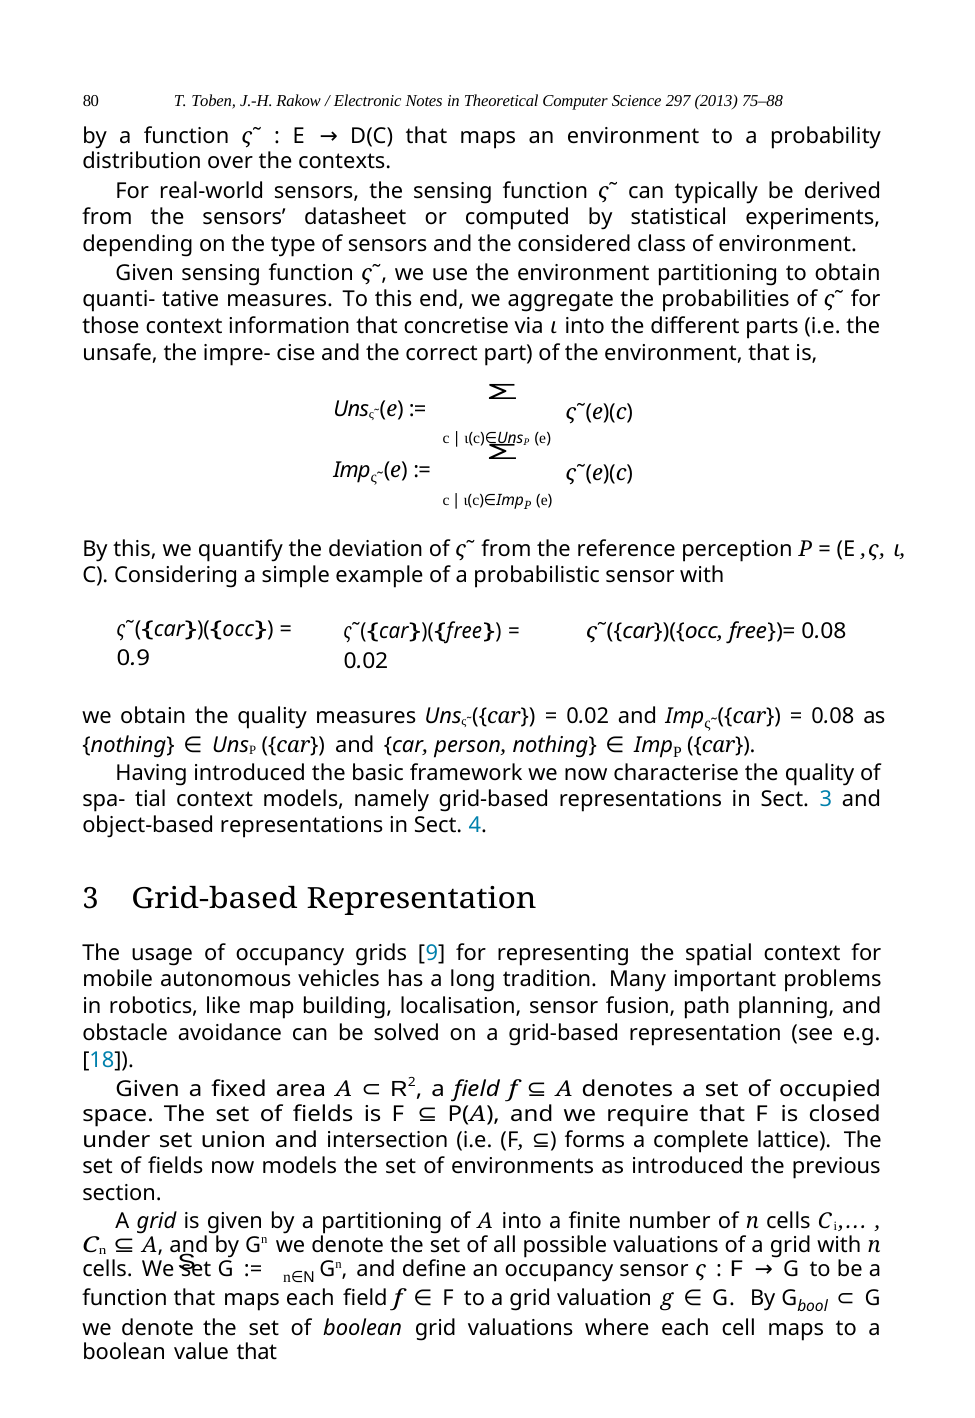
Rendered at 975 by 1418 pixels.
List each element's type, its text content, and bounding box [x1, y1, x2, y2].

text ς˜(e)(c) [565, 396, 906, 426]
text by a function ς˜ : E → D(C) that maps an environment to a probability distribution over the contexts. [82, 123, 881, 175]
text ς˜({car})({occ})= 0.9 [116, 612, 321, 672]
text Given sensing function ς˜, we use the environment partitioning to obtain quanti- tative measures. To this end, we aggregate the probabilities of ς˜ for those context information that concretise via ι into the different parts (i.e. the unsafe, the impre- cise and the correct part) of the environment, that is, [82, 259, 881, 366]
subtitle Grid-based Representation [82, 878, 906, 917]
text By this, we quantify the deviation of ς˜ from the reference perception P = (E ,ς, ι, C). Considering a simple example of a probabilistic sensor with [82, 536, 906, 588]
text we obtain the quality measures Unsς˜({car}) = 0.02 and Impς˜({car}) = 0.08 as [82, 699, 906, 730]
text ς˜({car})({occ, free})= 0.08 [586, 615, 906, 645]
text For real-world sensors, the sensing function ς˜ can typically be derived from the sensors’ datasheet or computed by statistical experiments, depending on the type of sensors and the considered class of environment. [82, 177, 881, 257]
text c | ι(c)∈ImpP (e) [442, 488, 562, 512]
text ς˜({car})({free})= 0.02 [343, 615, 564, 675]
text Impς˜(e) := [333, 454, 562, 488]
text {nothing} ∈ UnsP ({car}) and {car, person, nothing} ∈ ImpP ({car}). [82, 730, 906, 758]
text c | ι(c)∈UnsP (e) [442, 427, 562, 448]
text Having introduced the basic framework we now characterise the quality of spa- tial context models, namely grid-based representations in Sect. 3 and object-based representations in Sect. 4. [82, 759, 881, 839]
text Unsς˜(e) := [333, 393, 562, 423]
text ς˜(e)(c) [565, 457, 906, 486]
text A grid is given by a partitioning of A into a finite number of n cells Ci,... , Cn ⊆ A, and by Gn we denote the set of all possible valuations of a grid with n cells. We set G := n∈N Gn, and define an occupancy sensor ς : F → G to be a function that maps each field f ∈ F to a grid valuation g ∈ G. By Gbool ⊂ G we denote the set of boolean grid valuations where each cell maps to a boolean value that [82, 1209, 881, 1366]
text Given a fixed area A ⊂ R2, a ﬁeld f ⊆ A denotes a set of occupied space. The set of fields is F ⊆ P(A), and we require that F is closed under set union and intersection (i.e. (F, ⊆) forms a complete lattice). The set of fields now models the set of environments as introduced the previous section. [82, 1075, 881, 1206]
text The usage of occupancy grids [9] for representing the spatial context for mobile autonomous vehicles has a long tradition. Many important problems in robotics, like map building, localisation, sensor fusion, path planning, and obstacle avoidance can be solved on a grid-based representation (see e.g. [18]). [82, 939, 881, 1073]
